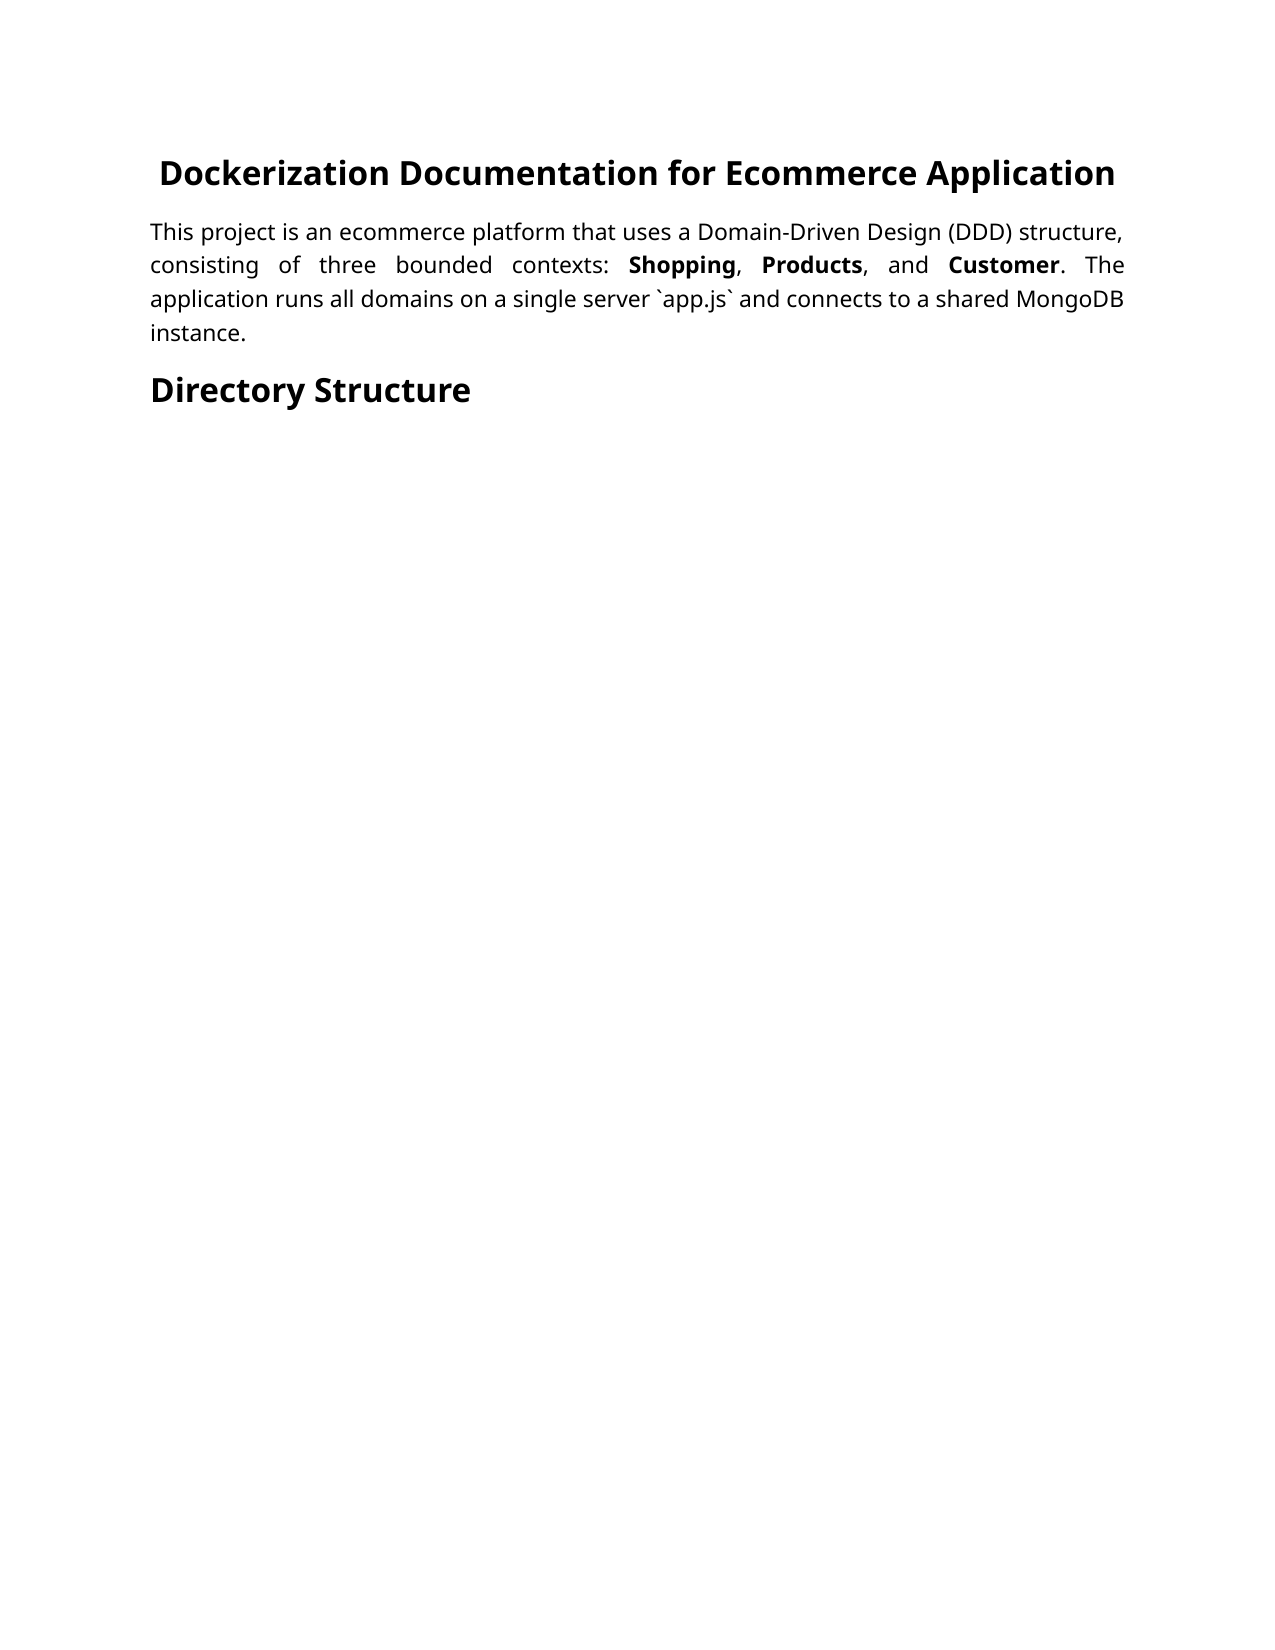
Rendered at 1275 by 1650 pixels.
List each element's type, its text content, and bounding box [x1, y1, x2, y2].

text Directory Structure [150, 367, 1125, 413]
text Dockerization Documentation for Ecommerce Application [150, 150, 1125, 195]
text This project is an ecommerce platform that uses a Domain-Driven Design (DDD) structure, consisting of three bounded contexts: Shopping, Products, and Customer. The application runs all domains on a single server `app.js` and connects to a shared MongoDB instance. [150, 216, 1125, 348]
